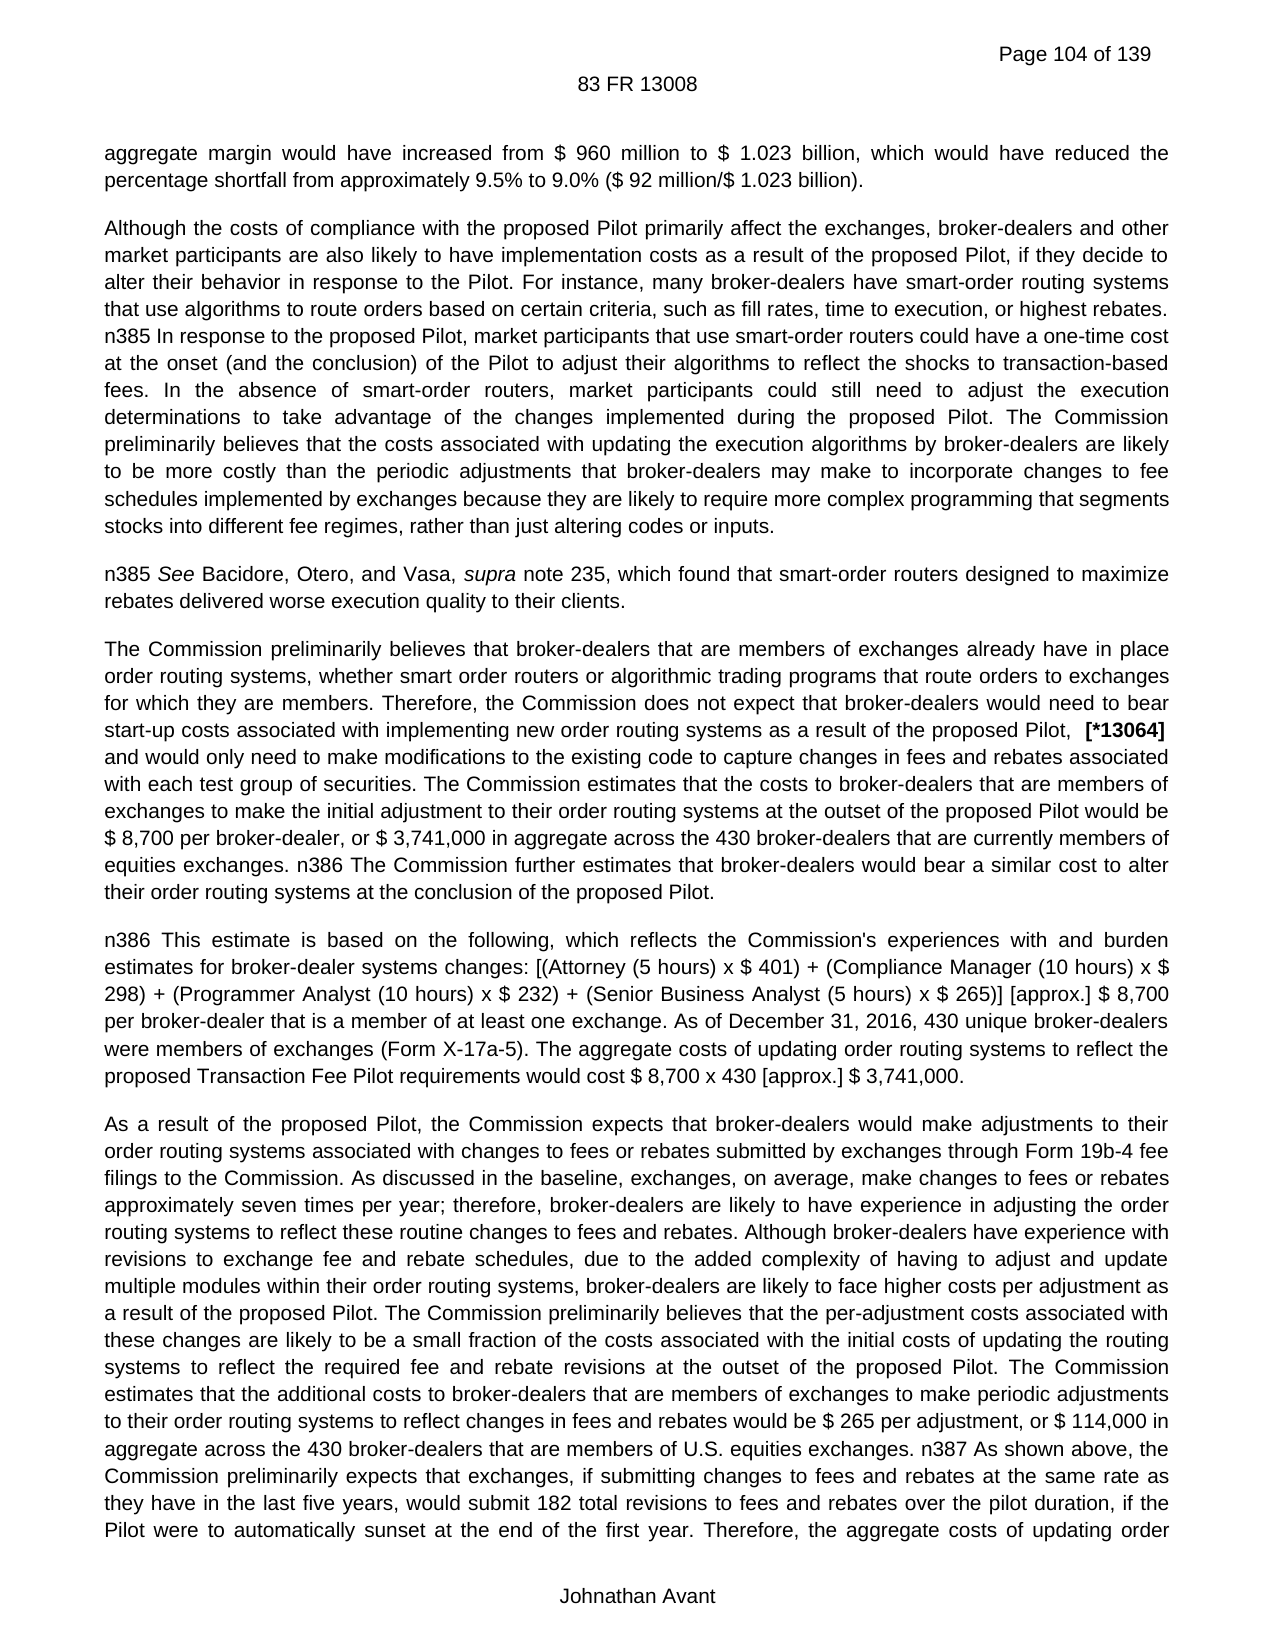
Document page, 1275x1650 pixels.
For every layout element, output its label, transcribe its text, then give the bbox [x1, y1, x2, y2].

text n385 See Bacidore, Otero, and Vasa, supra note 235, which found that smart-order routers designed to maximize rebates delivered worse execution quality to their clients. [104, 558, 1171, 612]
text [104, 137, 1171, 192]
text Although the costs of compliance with the proposed Pilot primarily affect the exchanges, broker-dealers and other market participants are also likely to have implementation costs as a result of the proposed Pilot, if they decide to alter their behavior in response to the Pilot. For instance, many broker-dealers have smart-order routing systems that use algorithms to route orders based on certain criteria, such as fill rates, time to execution, or highest rebates. n385 In response to the proposed Pilot, market participants that use smart-order routers could have a one-time cost at the onset (and the conclusion) of the Pilot to adjust their algorithms to reflect the shocks to transaction-based fees. In the absence of smart-order routers, market participants could still need to adjust the execution determinations to take advantage of the changes implemented during the proposed Pilot. The Commission preliminarily believes that the costs associated with updating the execution algorithms by broker-dealers are likely to be more costly than the periodic adjustments that broker-dealers may make to incorporate changes to fee schedules implemented by exchanges because they are likely to require more complex programming that segments stocks into different fee regimes, rather than just altering codes or inputs. [104, 212, 1171, 537]
text The Commission preliminarily believes that broker-dealers that are members of exchanges already have in place order routing systems, whether smart order routers or algorithmic trading programs that route orders to exchanges for which they are members. Therefore, the Commission does not expect that broker-dealers would need to bear start-up costs associated with implementing new order routing systems as a result of the proposed Pilot, [*13064] and would only need to make modifications to the existing code to capture changes in fees and rebates associated with each test group of securities. The Commission estimates that the costs to broker-dealers that are members of exchanges to make the initial adjustment to their order routing systems at the outset of the proposed Pilot would be $ 8,700 per broker-dealer, or $ 3,741,000 in aggregate across the 430 broker-dealers that are currently members of equities exchanges. n386 The Commission further estimates that broker-dealers would bear a similar cost to alter their order routing systems at the conclusion of the proposed Pilot. [104, 633, 1171, 904]
text n386 This estimate is based on the following, which reflects the Commission's experiences with and burden estimates for broker-dealer systems changes: [(Attorney (5 hours) x $ 401) + (Compliance Manager (10 hours) x $ 298) + (Programmer Analyst (10 hours) x $ 232) + (Senior Business Analyst (5 hours) x $ 265)] [approx.] $ 8,700 per broker-dealer that is a member of at least one exchange. As of December 31, 2016, 430 unique broker-dealers were members of exchanges (Form X-17a-5). The aggregate costs of updating order routing systems to reflect the proposed Transaction Fee Pilot requirements would cost $ 8,700 x 430 [approx.] $ 3,741,000. [104, 925, 1171, 1087]
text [104, 1108, 1171, 1542]
